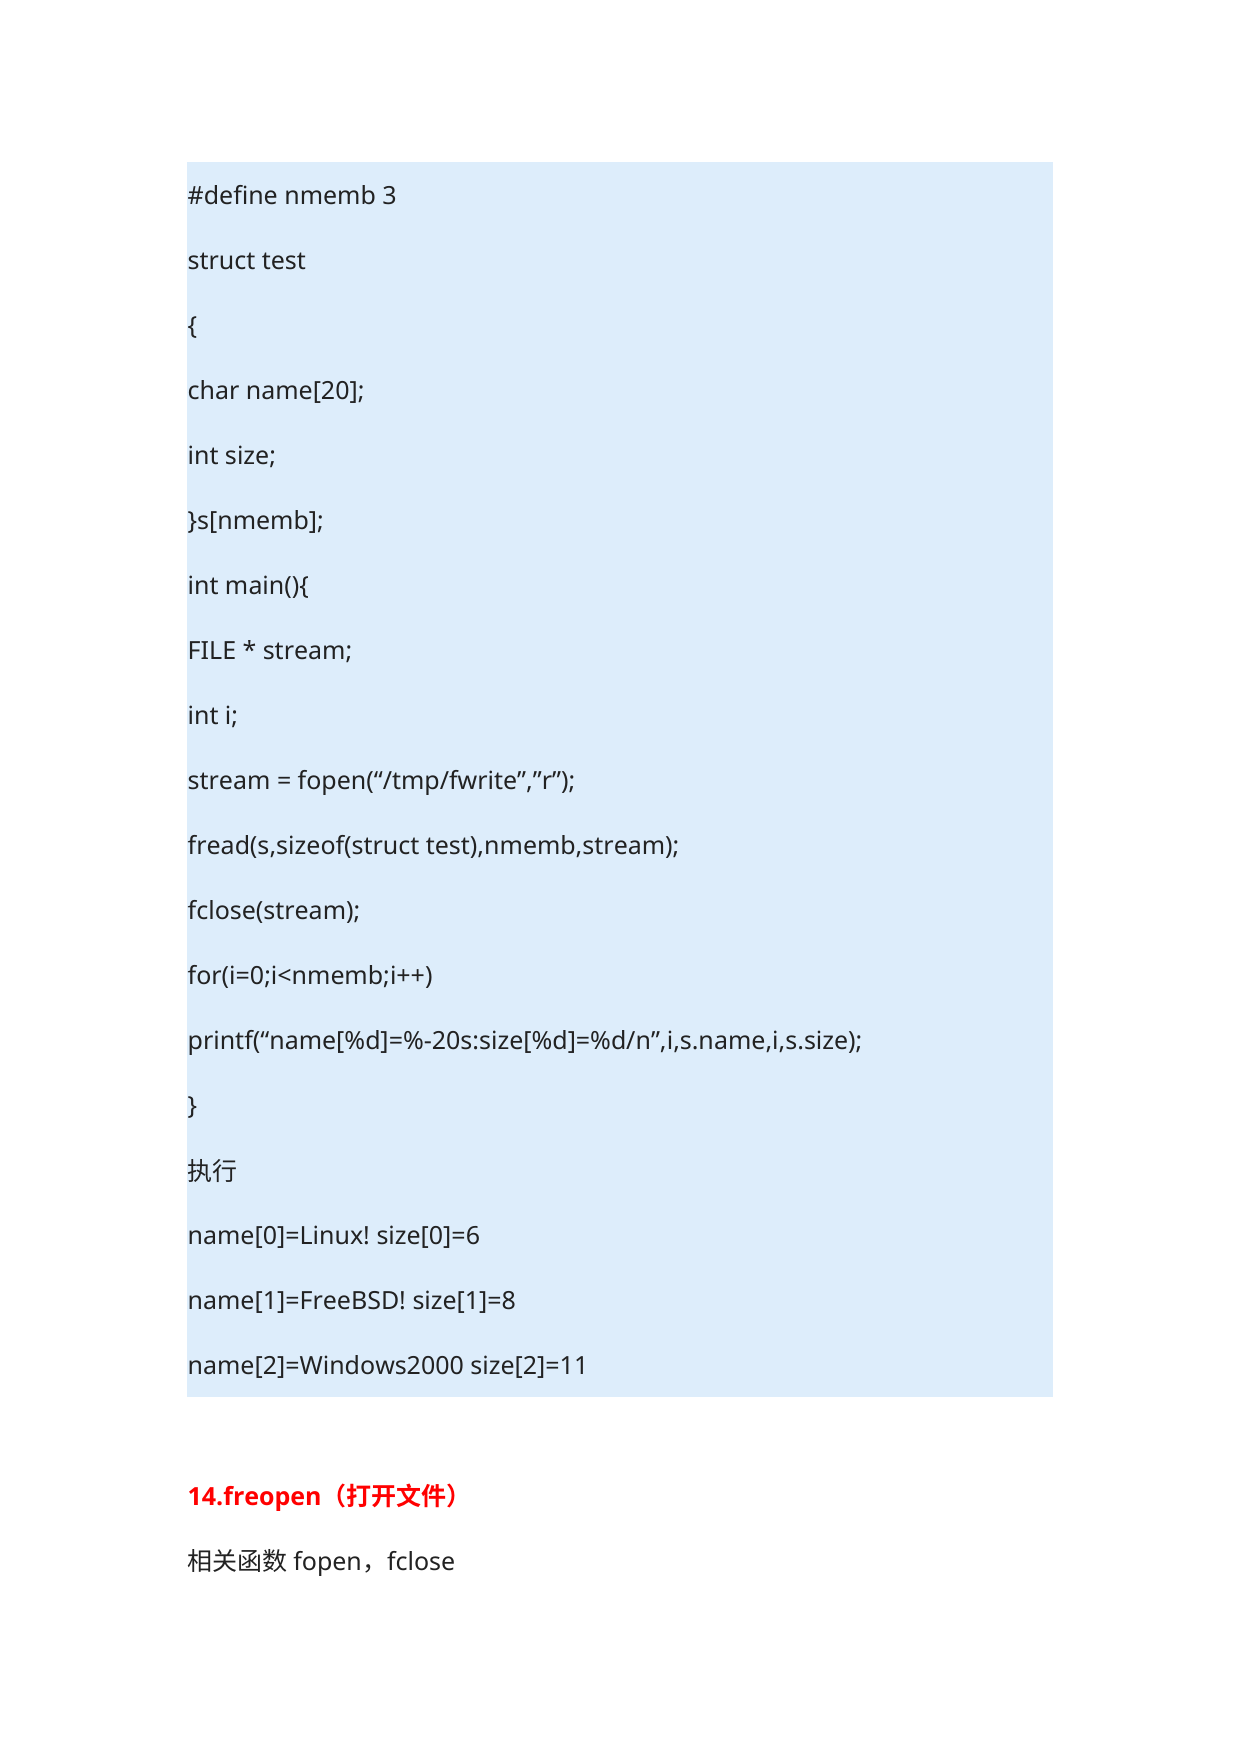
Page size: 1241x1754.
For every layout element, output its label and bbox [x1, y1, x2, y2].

text [187, 1397, 1053, 1592]
text [187, 162, 1053, 1397]
